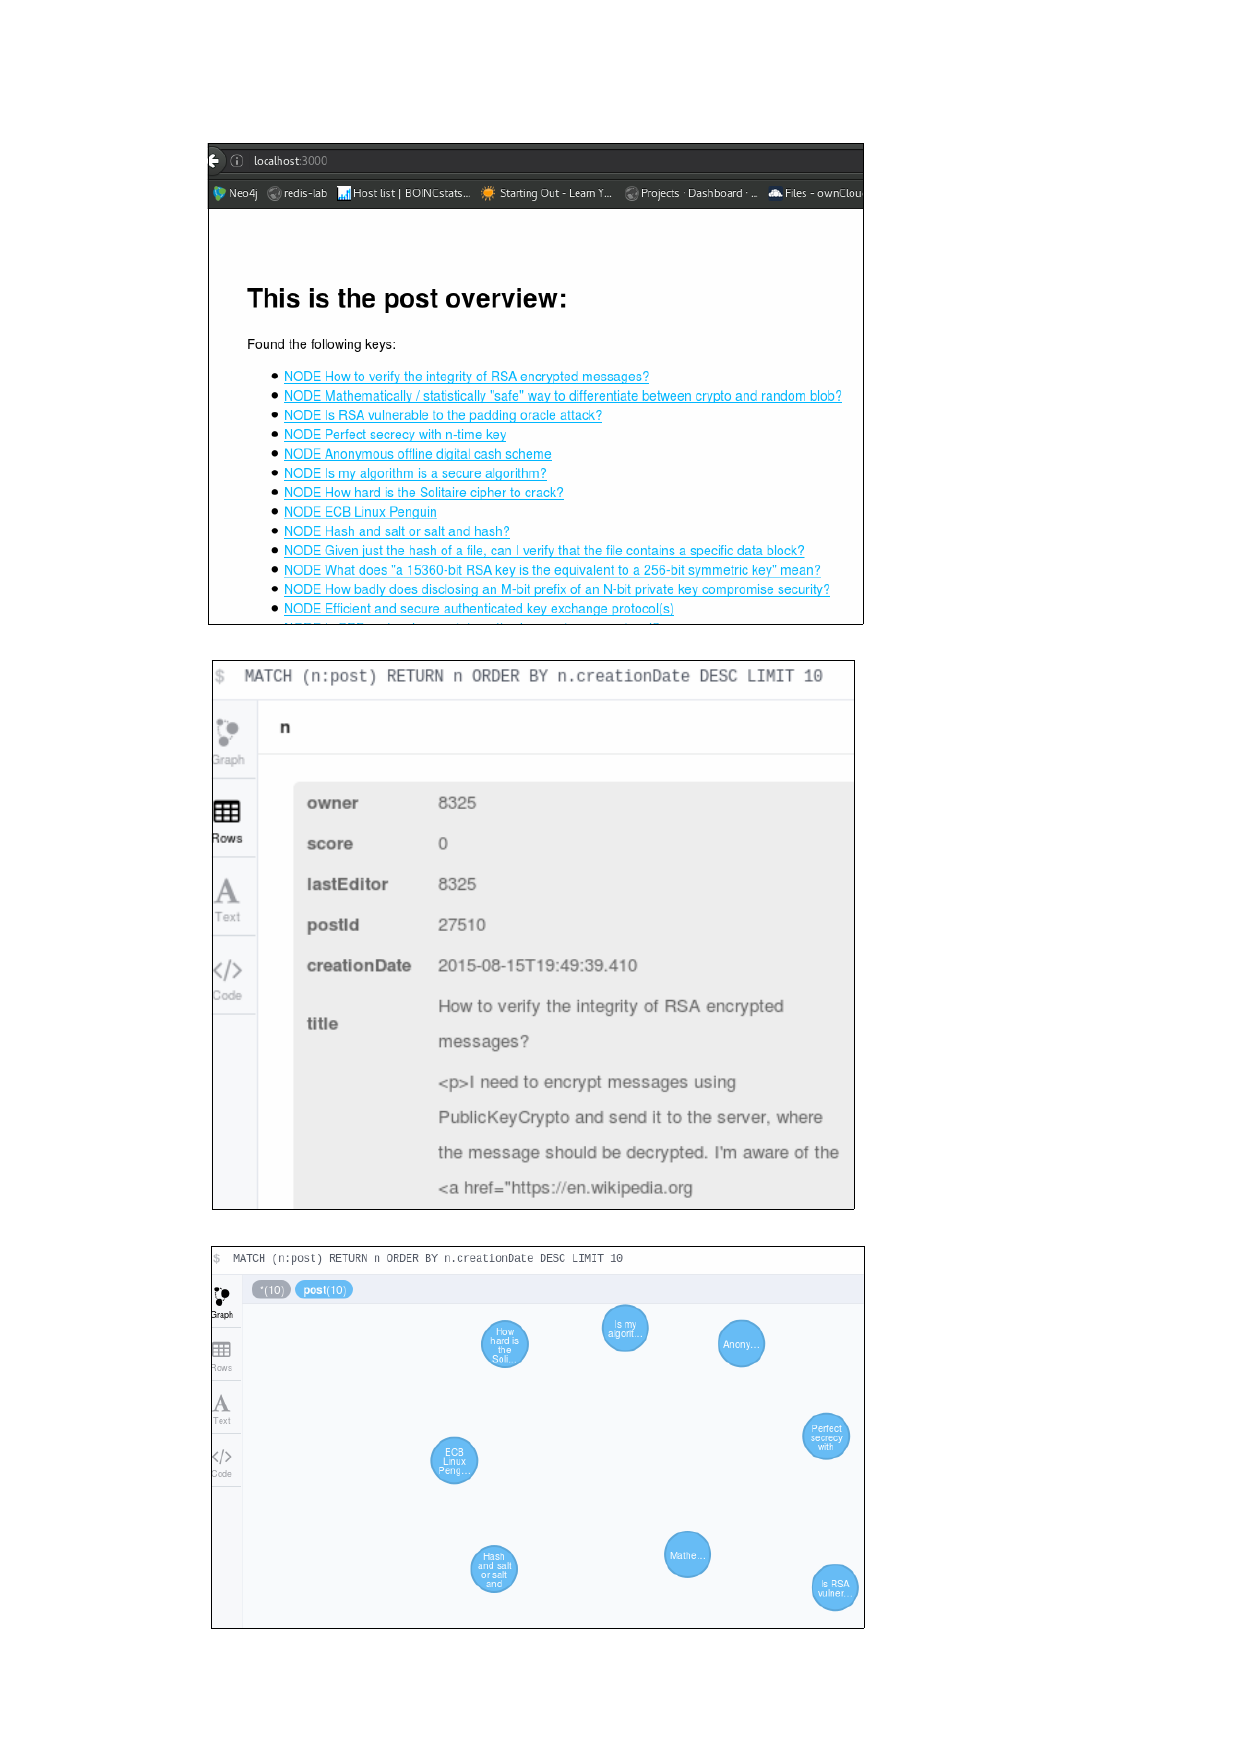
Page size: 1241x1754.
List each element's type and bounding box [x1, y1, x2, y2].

picture [213, 661, 854, 1209]
picture [212, 1247, 864, 1628]
picture [209, 144, 863, 624]
